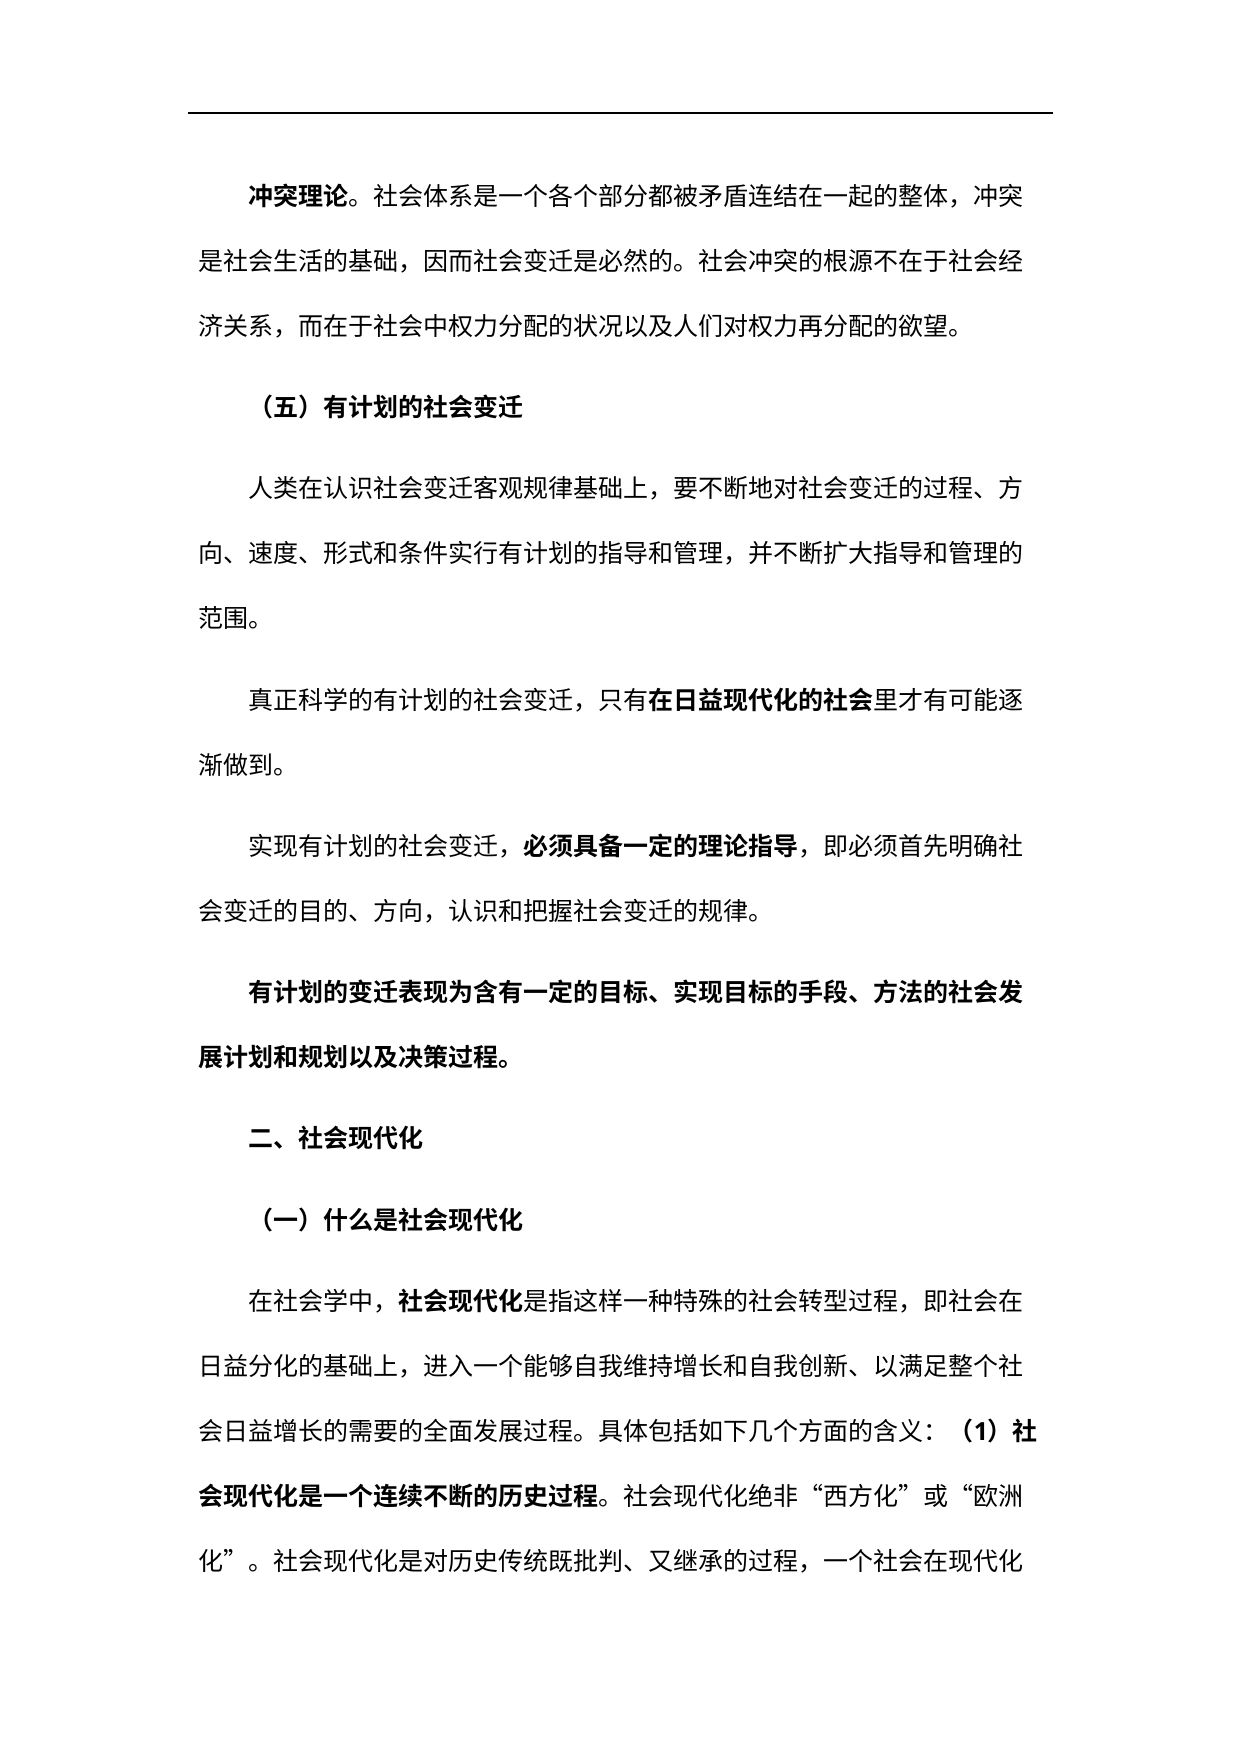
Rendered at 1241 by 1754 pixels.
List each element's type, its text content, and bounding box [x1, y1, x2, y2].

text 实现有计划的社会变迁，必须具备一定的理论指导，即必须首先明确社会变迁的目的、方向，认识和把握社会变迁的规律。 [198, 812, 1042, 942]
text 人类在认识社会变迁客观规律基础上，要不断地对社会变迁的过程、方向、速度、形式和条件实行有计划的指导和管理，并不断扩大指导和管理的范围。 [198, 454, 1042, 649]
text （五）有计划的社会变迁 [198, 373, 1042, 438]
text 冲突理论。社会体系是一个各个部分都被矛盾连结在一起的整体，冲突是社会生活的基础，因而社会变迁是必然的。社会冲突的根源不在于社会经济关系，而在于社会中权力分配的状况以及人们对权力再分配的欲望。 [198, 162, 1042, 357]
text 有计划的变迁表现为含有一定的目标、实现目标的手段、方法的社会发展计划和规划以及决策过程。 [198, 958, 1042, 1088]
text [198, 1267, 1042, 1592]
text （一）什么是社会现代化 [198, 1186, 1042, 1251]
text 真正科学的有计划的社会变迁，只有在日益现代化的社会里才有可能逐渐做到。 [198, 666, 1042, 796]
text 二、社会现代化 [198, 1104, 1042, 1169]
